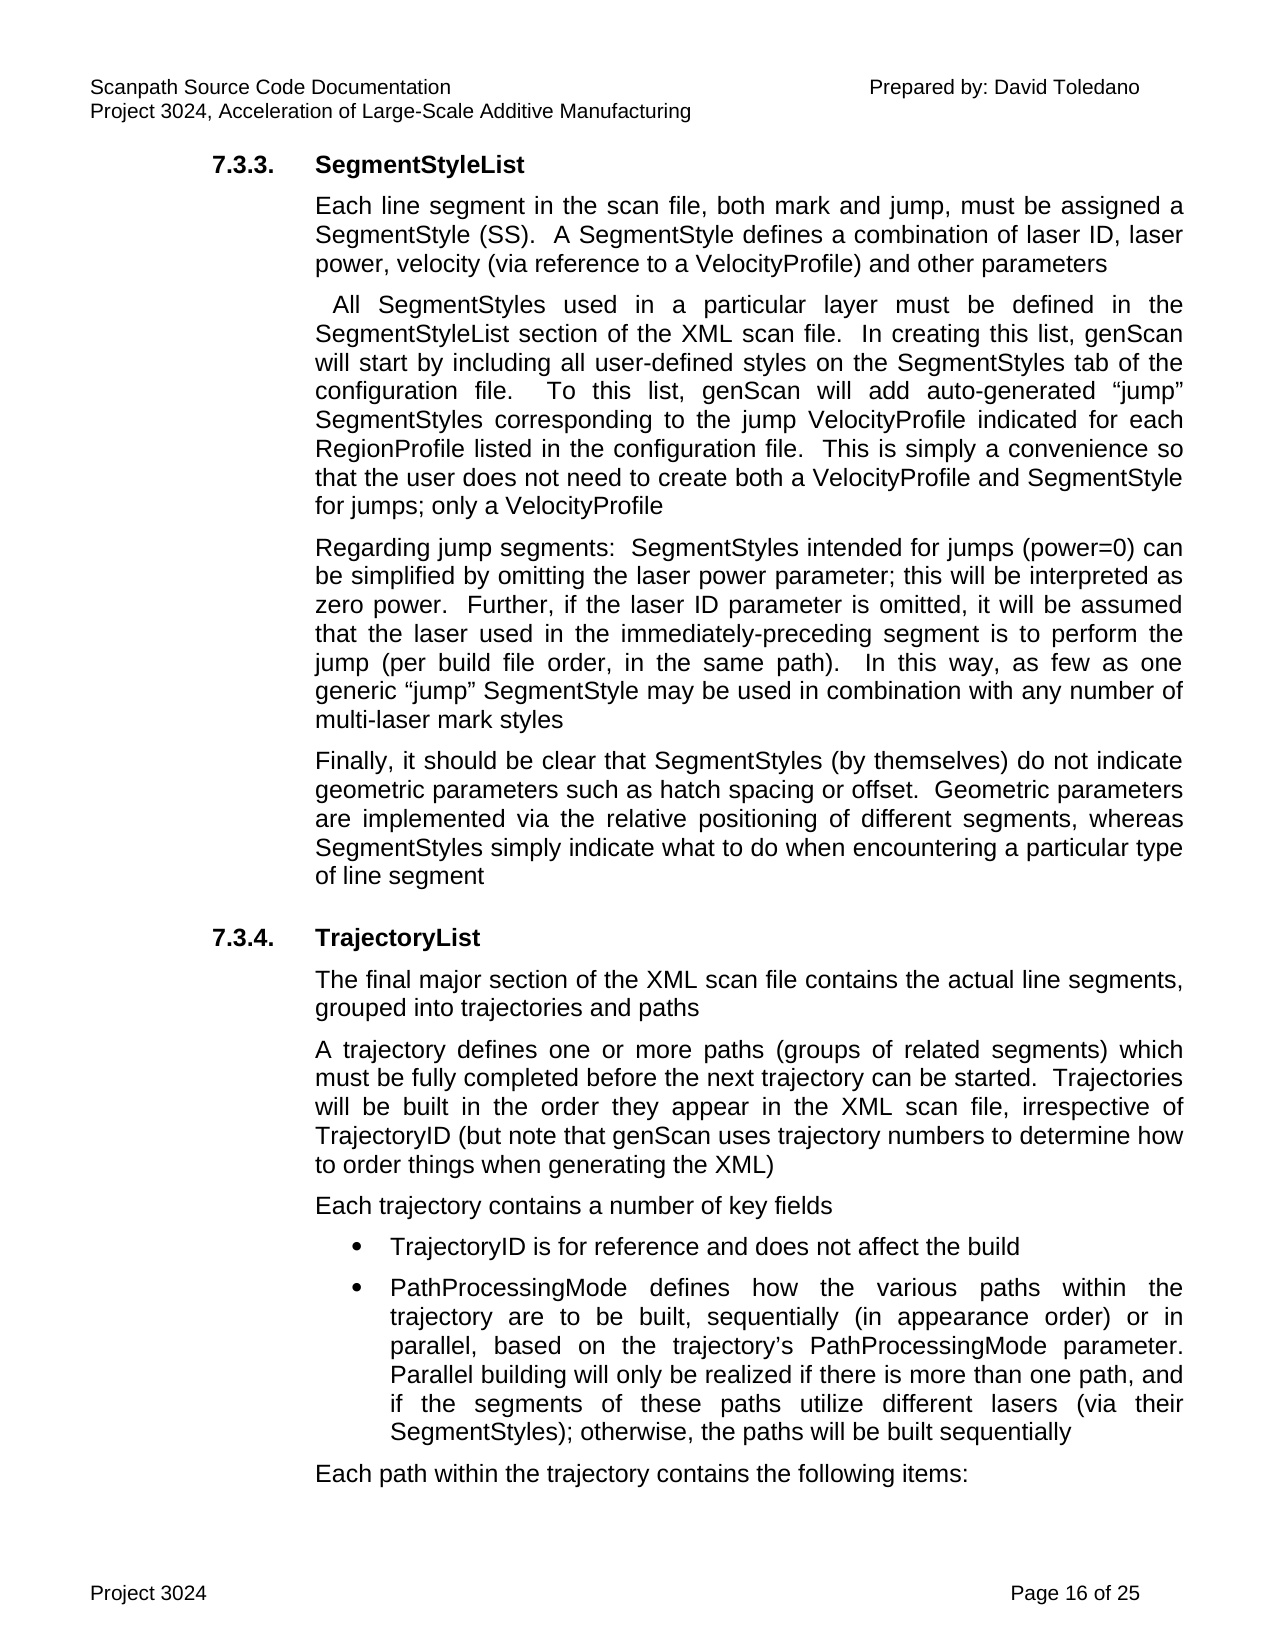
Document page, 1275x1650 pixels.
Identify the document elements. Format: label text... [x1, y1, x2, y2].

text Finally, it should be clear that SegmentStyles (by themselves) do not indicate geometric parameters such as hatch spacing or offset. Geometric parameters are implemented via the relative positioning of different segments, whereas SegmentStyles simply indicate what to do when encountering a particular type of line segment [315, 746, 1185, 890]
text The final major section of the XML scan file contains the actual line segments, grouped into trajectories and paths [315, 964, 1185, 1022]
text A trajectory defines one or more paths (groups of related segments) which must be fully completed before the next trajectory can be started. Trajectories will be built in the order they appear in the XML scan file, irrespective of TrajectoryID (but note that genScan uses trajectory numbers to determine how to order things when generating the XML) [315, 1034, 1185, 1178]
text Each line segment in the scan file, both mark and jump, must be assigned a SegmentStyle (SS). A SegmentStyle defines a combination of laser ID, laser power, velocity (via reference to a VelocityProfile) and other parameters [315, 191, 1185, 277]
text Each path within the trajectory contains the following items: [315, 1458, 1185, 1487]
subtitle SegmentStyleList [212, 150, 1185, 179]
text Regarding jump segments: SegmentStyles intended for jumps (power=0) can be simplified by omitting the laser power parameter; this will be interpreted as zero power. Further, if the laser ID parameter is omitted, it will be assumed that the laser used in the immediately-preceding segment is to perform the jump (per build file order, in the same path). In this way, as few as one generic “jump” SegmentStyle may be used in combination with any number of multi-laser mark styles [315, 532, 1185, 734]
list PathProcessingMode defines how the various paths within the trajectory are to be built, sequentially (in appearance order) or in parallel, based on the trajectory’s PathProcessingMode parameter. Parallel building will only be realized if there is more than one path, and if the segments of these paths utilize different lasers (via their SegmentStyles); otherwise, the paths will be built sequentially [352, 1273, 1185, 1446]
list TrajectoryID is for reference and does not affect the build [352, 1232, 1185, 1261]
subtitle TrajectoryList [212, 923, 1185, 952]
text Each trajectory contains a number of key fields [315, 1191, 1185, 1219]
text All SegmentStyles used in a particular layer must be defined in the SegmentStyleList section of the XML scan file. In creating this list, genScan will start by including all user-defined styles on the SegmentStyles tab of the configuration file. To this list, genScan will add auto-generated “jump” SegmentStyles corresponding to the jump VelocityProfile indicated for each RegionProfile listed in the configuration file. This is simply a convenience so that the user does not need to create both a VelocityProfile and SegmentStyle for jumps; only a VelocityProfile [315, 290, 1185, 520]
